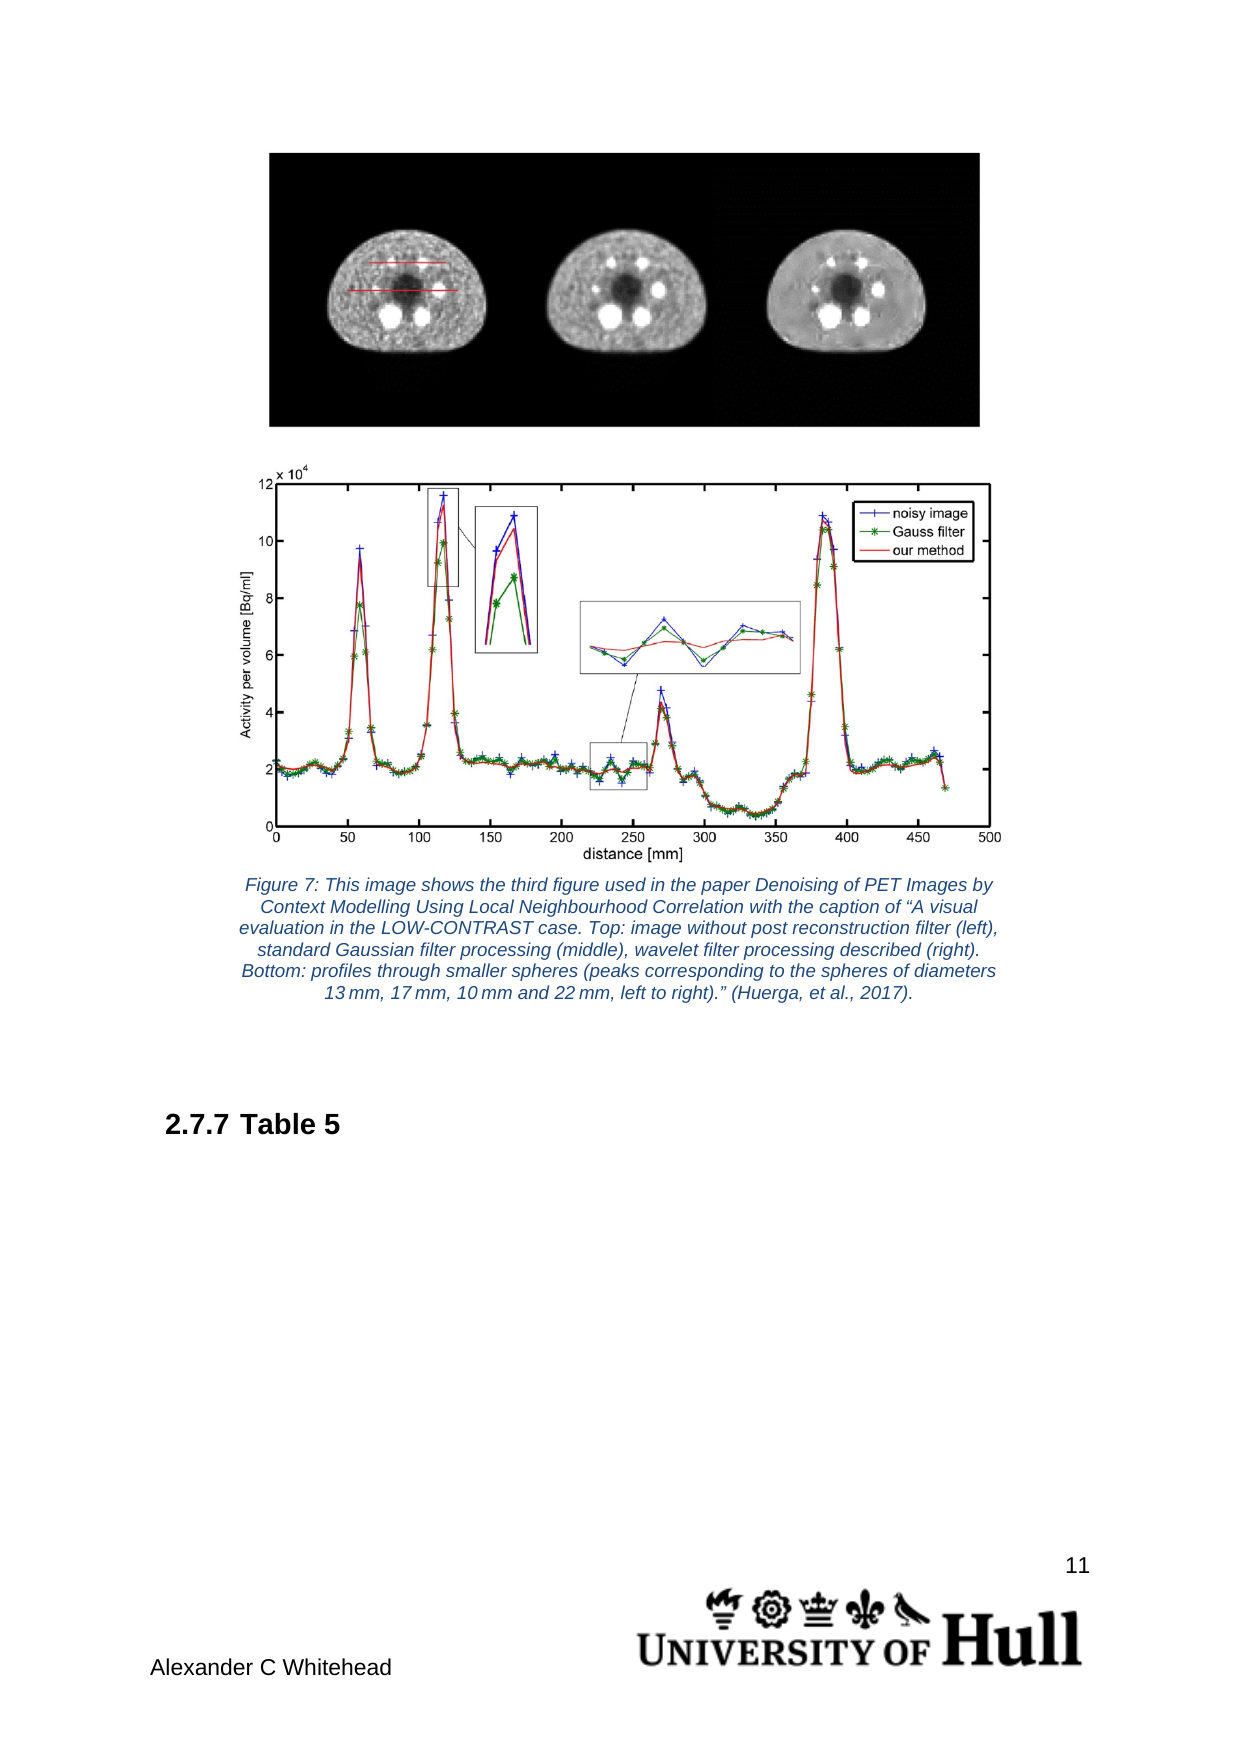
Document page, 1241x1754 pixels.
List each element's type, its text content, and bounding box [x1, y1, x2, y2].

subtitle Table 5 [165, 1107, 1090, 1141]
picture [237, 150, 1003, 865]
picture [630, 1578, 1091, 1676]
